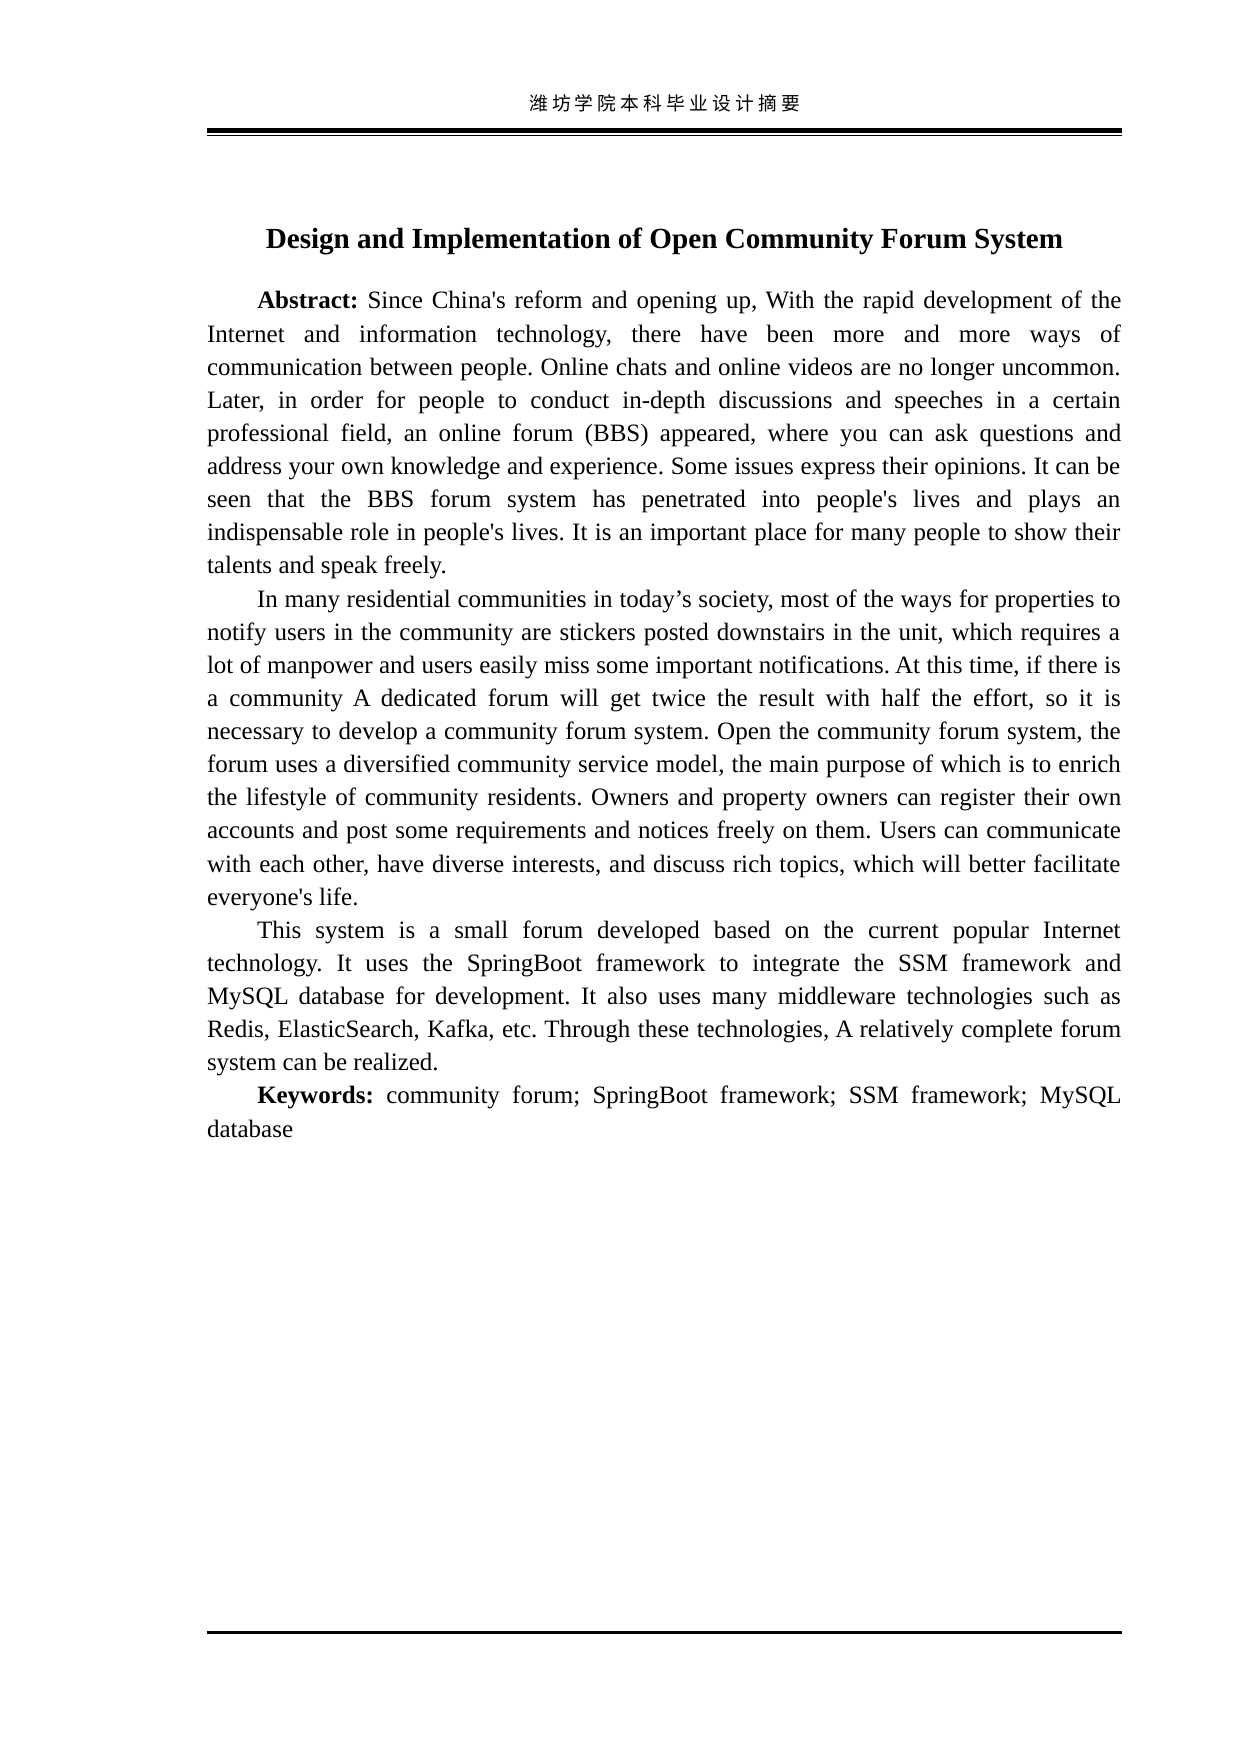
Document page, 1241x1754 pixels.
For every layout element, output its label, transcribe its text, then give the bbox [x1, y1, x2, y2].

text Abstract: Since China's reform and opening up, With the rapid development of the Internet and information technology, there have been more and more ways of communication between people. Online chats and online videos are no longer uncommon. Later, in order for people to conduct in-depth discussions and speeches in a certain professional field, an online forum (BBS) appeared, where you can ask questions and address your own knowledge and experience. Some issues express their opinions. It can be seen that the BBS forum system has penetrated into people's lives and plays an indispensable role in people's lives. It is an important place for many people to show their talents and speak freely. [207, 283, 1122, 581]
text Design and Implementation of Open Community Forum System [207, 204, 1122, 271]
text In many residential communities in today’s society, most of the ways for properties to notify users in the community are stickers posted downstairs in the unit, which requires a lot of manpower and users easily miss some important notifications. At this time, if there is a community A dedicated forum will get twice the result with half the effort, so it is necessary to develop a community forum system. Open the community forum system, the forum uses a diversified community service model, the main purpose of which is to enrich the lifestyle of community residents. Owners and property owners can register their own accounts and post some requirements and notices freely on them. Users can communicate with each other, have diverse interests, and discuss rich topics, which will better facilitate everyone's life. [207, 581, 1122, 913]
text Keywords: community forum; SpringBoot framework; SSM framework; MySQL database [207, 1078, 1122, 1144]
text This system is a small forum developed based on the current popular Internet technology. It uses the SpringBoot framework to integrate the SSM framework and MySQL database for development. It also uses many middleware technologies such as Redis, ElasticSearch, Kafka, etc. Through these technologies, A relatively complete forum system can be realized. [207, 913, 1122, 1078]
